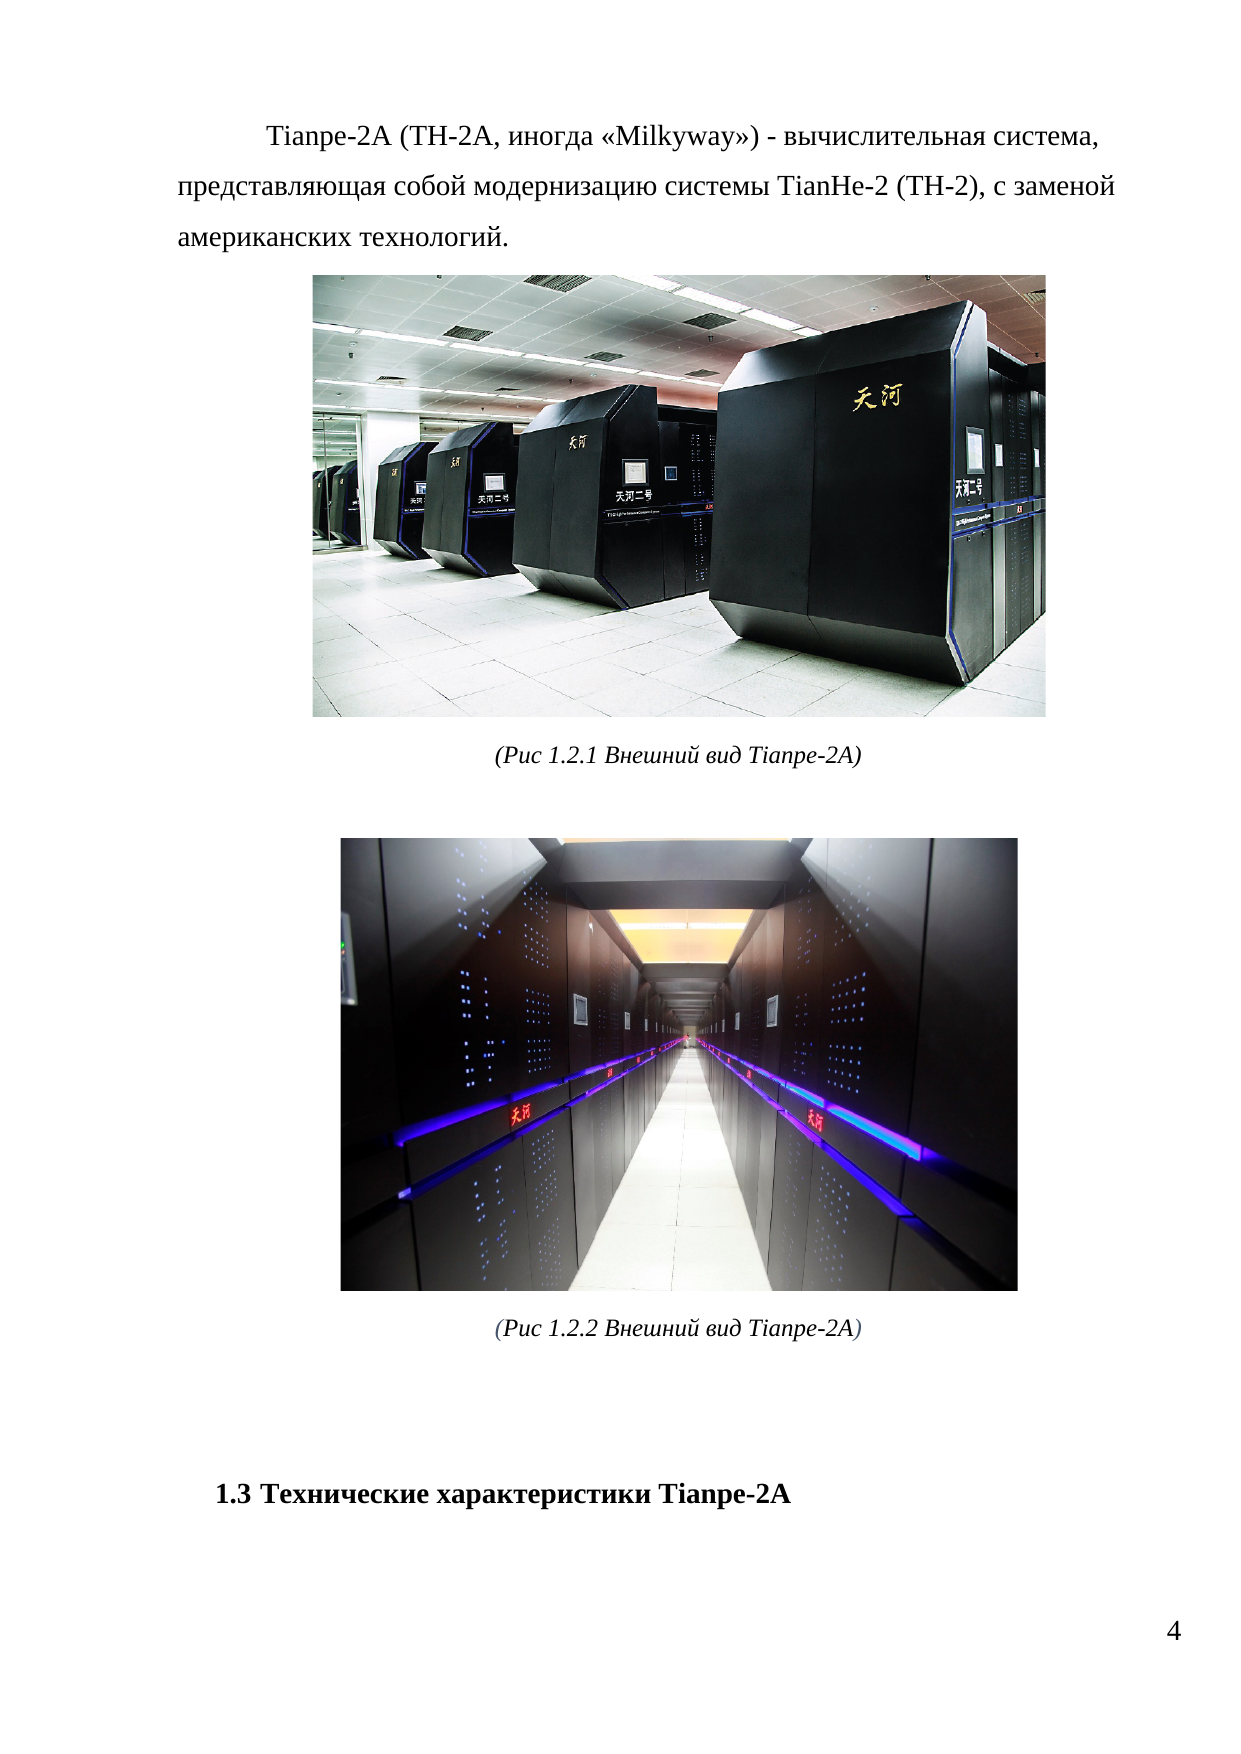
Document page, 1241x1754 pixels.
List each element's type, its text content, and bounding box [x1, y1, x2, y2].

picture [312, 275, 1046, 717]
text (Рис 1.2.1 Внешний вид Tianрe-2A) [177, 740, 1181, 769]
picture [340, 838, 1018, 1291]
subtitle Технические характеристики Tianрe-2A [215, 1476, 1181, 1509]
text (Рис 1.2.2 Внешний вид Tianрe-2A) [177, 1313, 1181, 1342]
text Tianрe-2A (TH-2A, иногда «Milkyway») - вычислительная система, представляющая собой модернизацию системы TianHe-2 (TH-2), с заменой американских технологий. [177, 118, 1181, 252]
